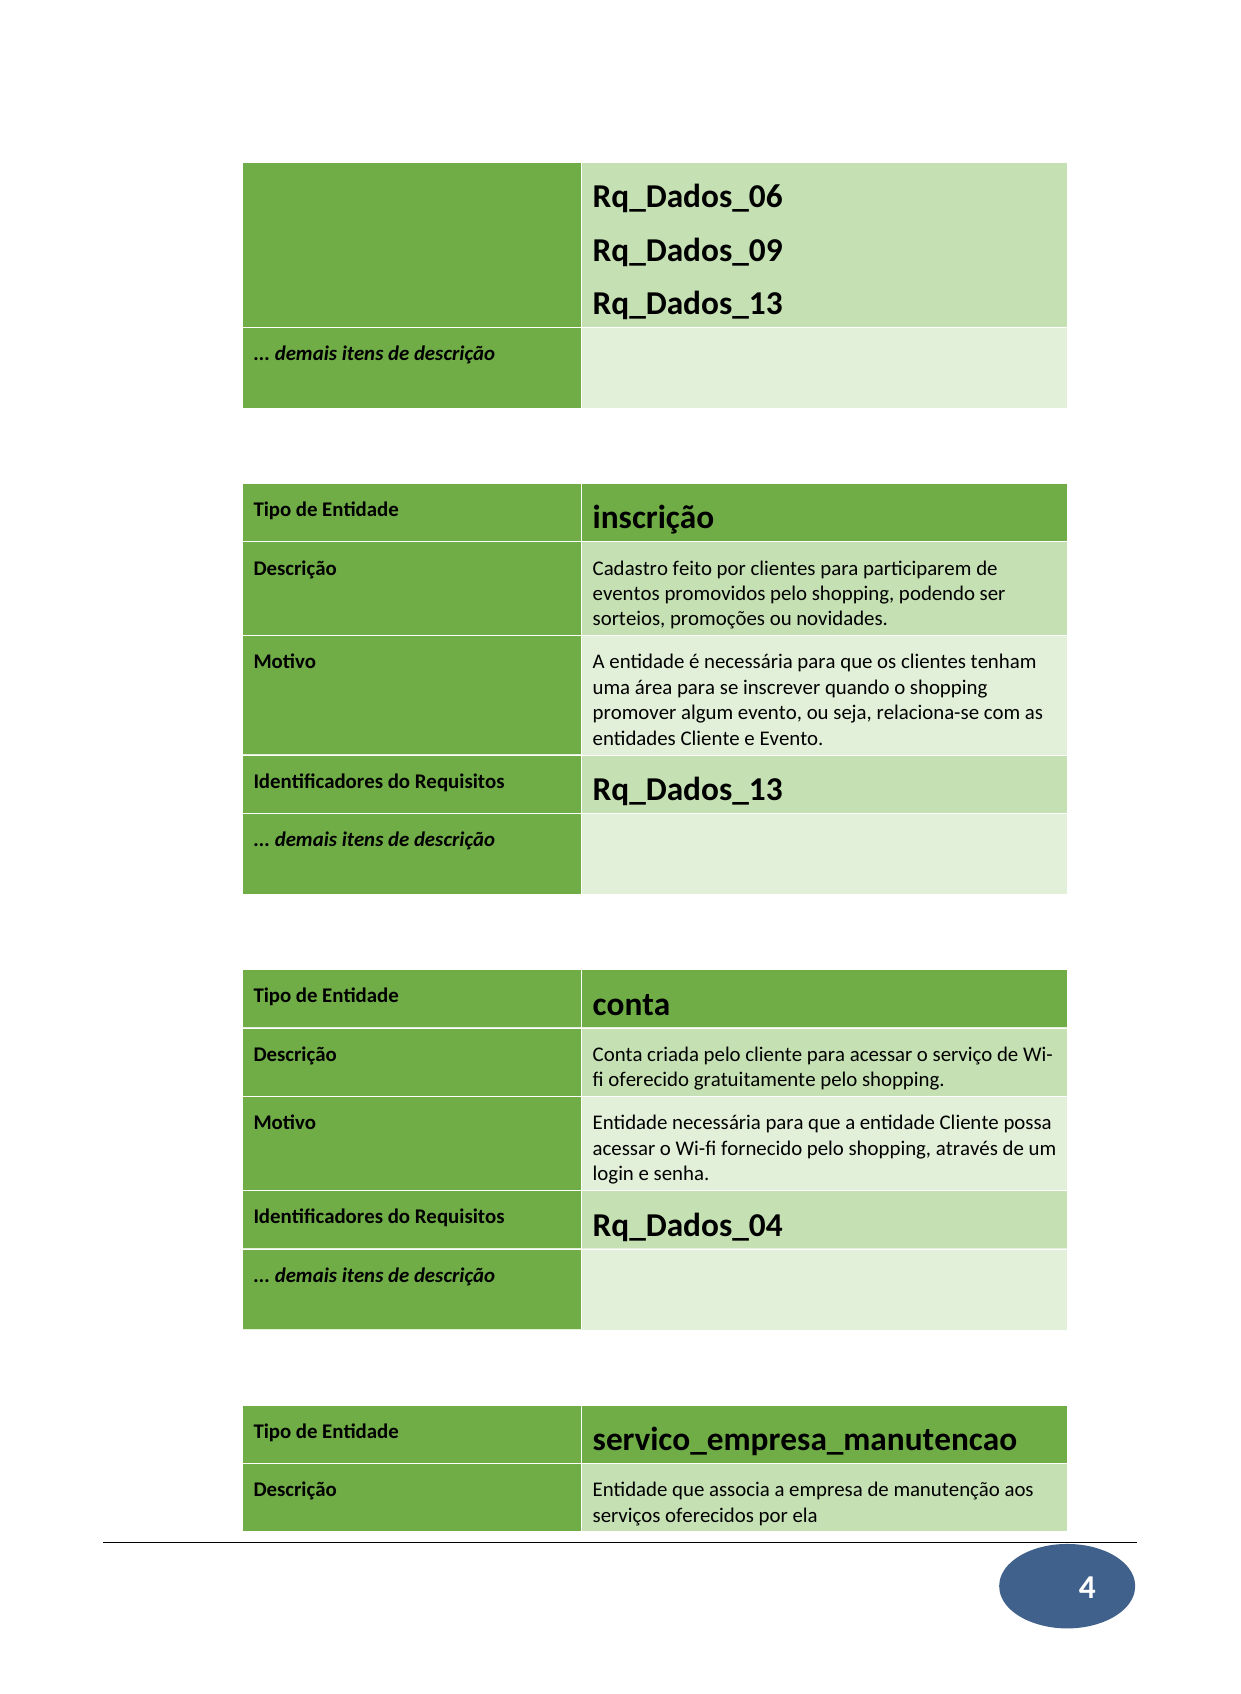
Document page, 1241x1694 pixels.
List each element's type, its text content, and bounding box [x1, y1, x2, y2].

table_cell Entidade que associa a empresa de manutenção aos serviços oferecidos por ela [582, 1464, 1067, 1531]
table_header Tipo de Entidade [243, 484, 581, 541]
table_cell Rq_Dados_13 [582, 756, 1067, 813]
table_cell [243, 163, 581, 327]
table_cell Motivo [243, 636, 581, 754]
table_cell Descrição [243, 1464, 581, 1531]
table_cell Motivo [243, 1097, 581, 1190]
table_header Tipo de Entidade [243, 1406, 581, 1463]
table_cell Conta criada pelo cliente para acessar o serviço de Wi-fi oferecido gratuitamente pelo shopping. [582, 1029, 1067, 1096]
table_cell [582, 814, 1067, 894]
table_header Tipo de Entidade [243, 970, 581, 1027]
table_cell ... demais itens de descrição [243, 814, 581, 894]
table_cell [582, 1250, 1067, 1329]
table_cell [582, 163, 1067, 327]
table_header inscrição [582, 484, 1067, 541]
table_cell Descrição [243, 542, 581, 635]
table_header servico_empresa_manutencao [582, 1406, 1067, 1463]
table_cell Entidade necessária para que a entidade Cliente possa acessar o Wi-fi fornecido pelo shopping, através de um login e senha. [582, 1097, 1067, 1190]
table_cell A entidade é necessária para que os clientes tenham uma área para se inscrever quando o shopping promover algum evento, ou seja, relaciona-se com as entidades Cliente e Evento. [582, 636, 1067, 754]
table_cell ... demais itens de descrição [243, 328, 581, 408]
table_cell Descrição [243, 1029, 581, 1096]
table_cell Cadastro feito por clientes para participarem de eventos promovidos pelo shopping, podendo ser sorteios, promoções ou novidades. [582, 542, 1067, 635]
table_cell Rq_Dados_04 [582, 1191, 1067, 1248]
table_cell ... demais itens de descrição [243, 1250, 581, 1329]
table_header conta [582, 970, 1067, 1027]
table_cell Identificadores do Requisitos [243, 756, 581, 813]
table_cell [582, 328, 1067, 408]
table_cell Identificadores do Requisitos [243, 1191, 581, 1248]
